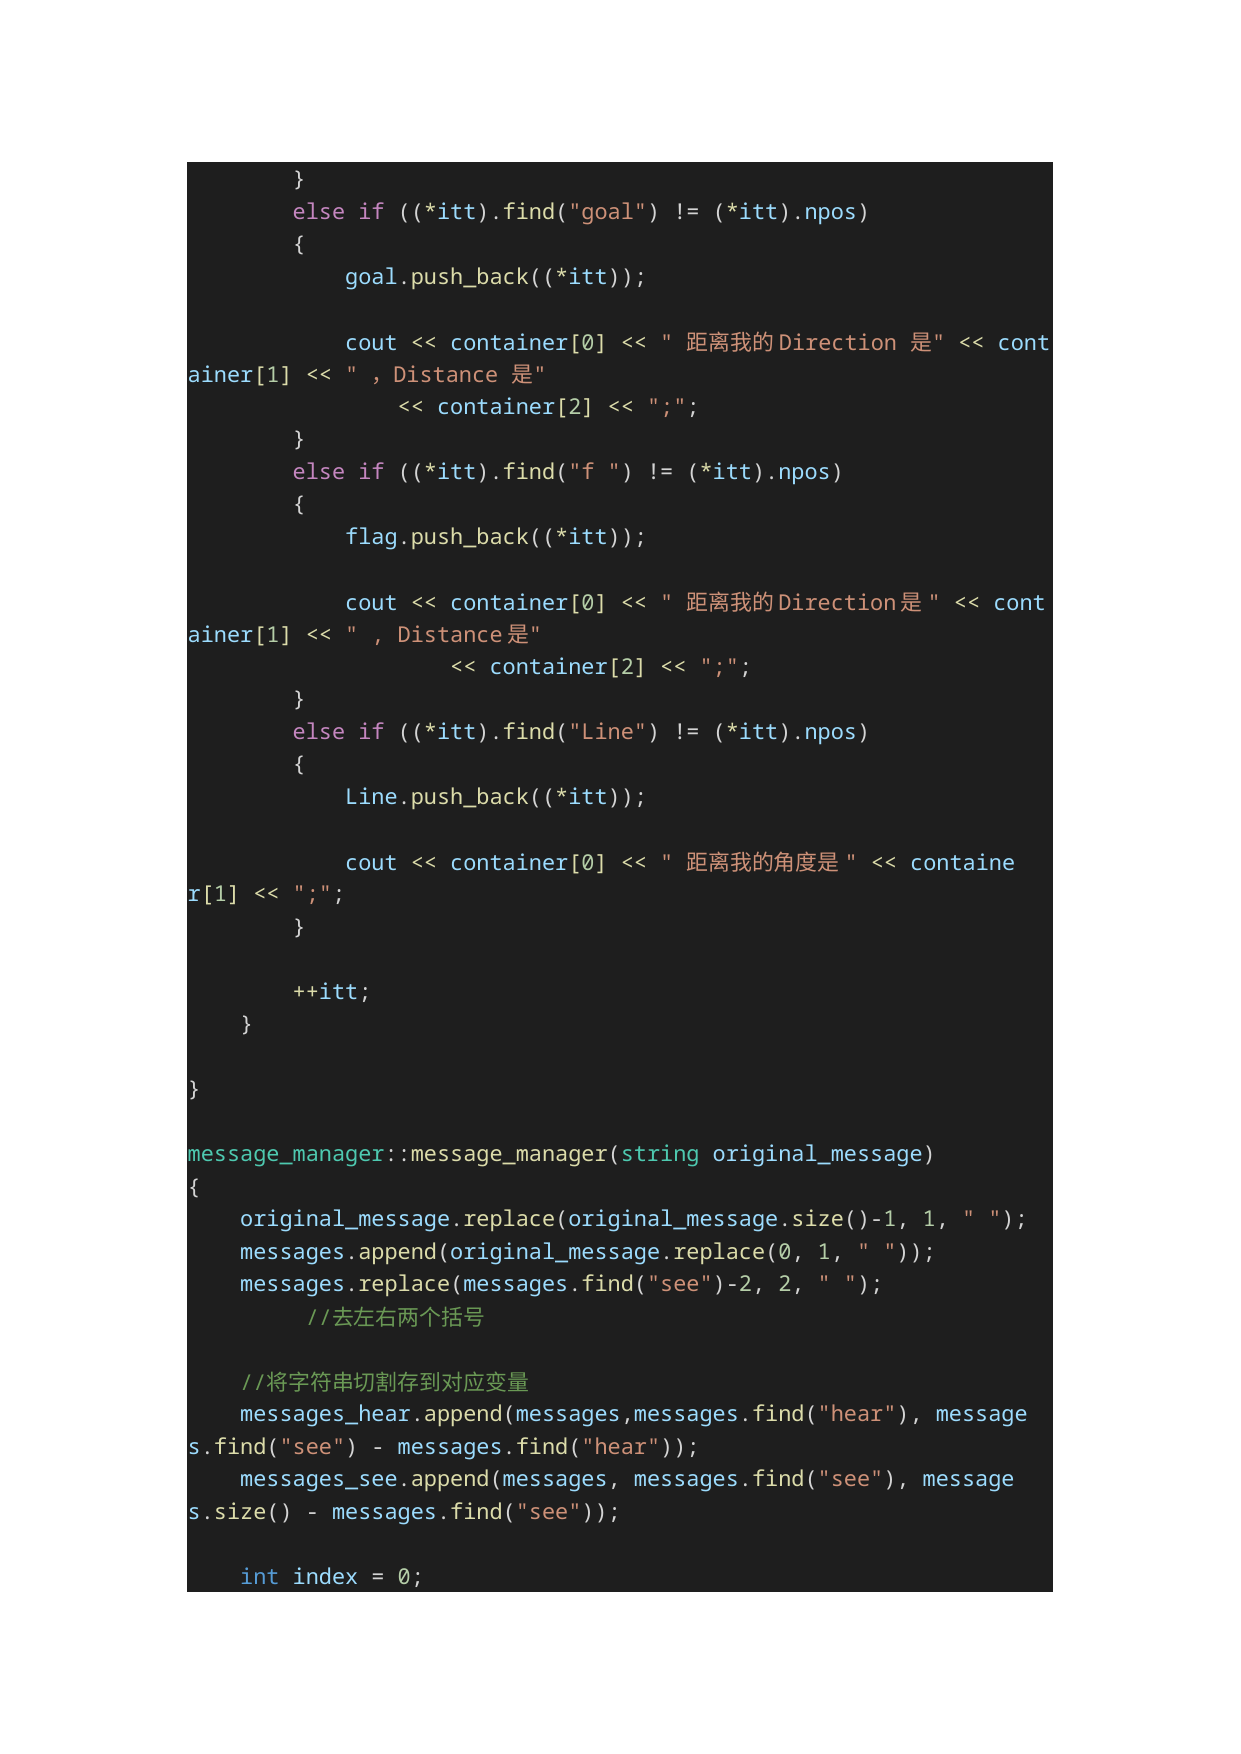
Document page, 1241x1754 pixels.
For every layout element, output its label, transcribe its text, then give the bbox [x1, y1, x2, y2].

text messages_hear.append(messages,messages.find("hear"), messages.find("see") - messages.find("hear")); [187, 1397, 1053, 1462]
text message_manager::message_manager(string original_message) [187, 1137, 1053, 1169]
text } [187, 1007, 1053, 1039]
text } [187, 909, 1053, 942]
text cout << container[0] << " 距离我的角度是 " << container[1] << ";"; [187, 844, 1053, 909]
text int index = 0; [187, 1559, 1053, 1592]
text original_message.replace(original_message.size()-1, 1, " "); [187, 1202, 1053, 1234]
text messages_see.append(messages, messages.find("see"), messages.size() - messages.find("see")); [187, 1462, 1053, 1527]
text << container[2] << ";"; [187, 389, 1053, 422]
text { [187, 227, 1053, 259]
text { [187, 747, 1053, 779]
text else if ((*itt).find("f ") != (*itt).npos) [187, 454, 1053, 487]
text { [187, 1169, 1053, 1202]
text { [187, 487, 1053, 519]
text } [187, 1072, 1053, 1104]
text cout << container[0] << " 距离我的Direction是 " << container[1] << " , Distance是" [187, 584, 1053, 649]
text } [187, 682, 1053, 714]
text goal.push_back((*itt)); [187, 259, 1053, 292]
text ++itt; [187, 974, 1053, 1007]
text messages.replace(messages.find("see")-2, 2, " "); //去左右两个括号 [187, 1267, 1053, 1332]
text } [187, 422, 1053, 454]
text flag.push_back((*itt)); [187, 519, 1053, 552]
text else if ((*itt).find("Line") != (*itt).npos) [187, 714, 1053, 747]
text << container[2] << ";"; [187, 649, 1053, 682]
text //将字符串切割存到对应变量 [187, 1364, 1053, 1397]
text cout << container[0] << " 距离我的 Direction 是" << container[1] << " ，Distance 是" [187, 324, 1053, 389]
text Line.push_back((*itt)); [187, 779, 1053, 812]
text messages.append(original_message.replace(0, 1, " ")); [187, 1234, 1053, 1267]
text } [187, 162, 1053, 194]
text else if ((*itt).find("goal") != (*itt).npos) [187, 194, 1053, 227]
